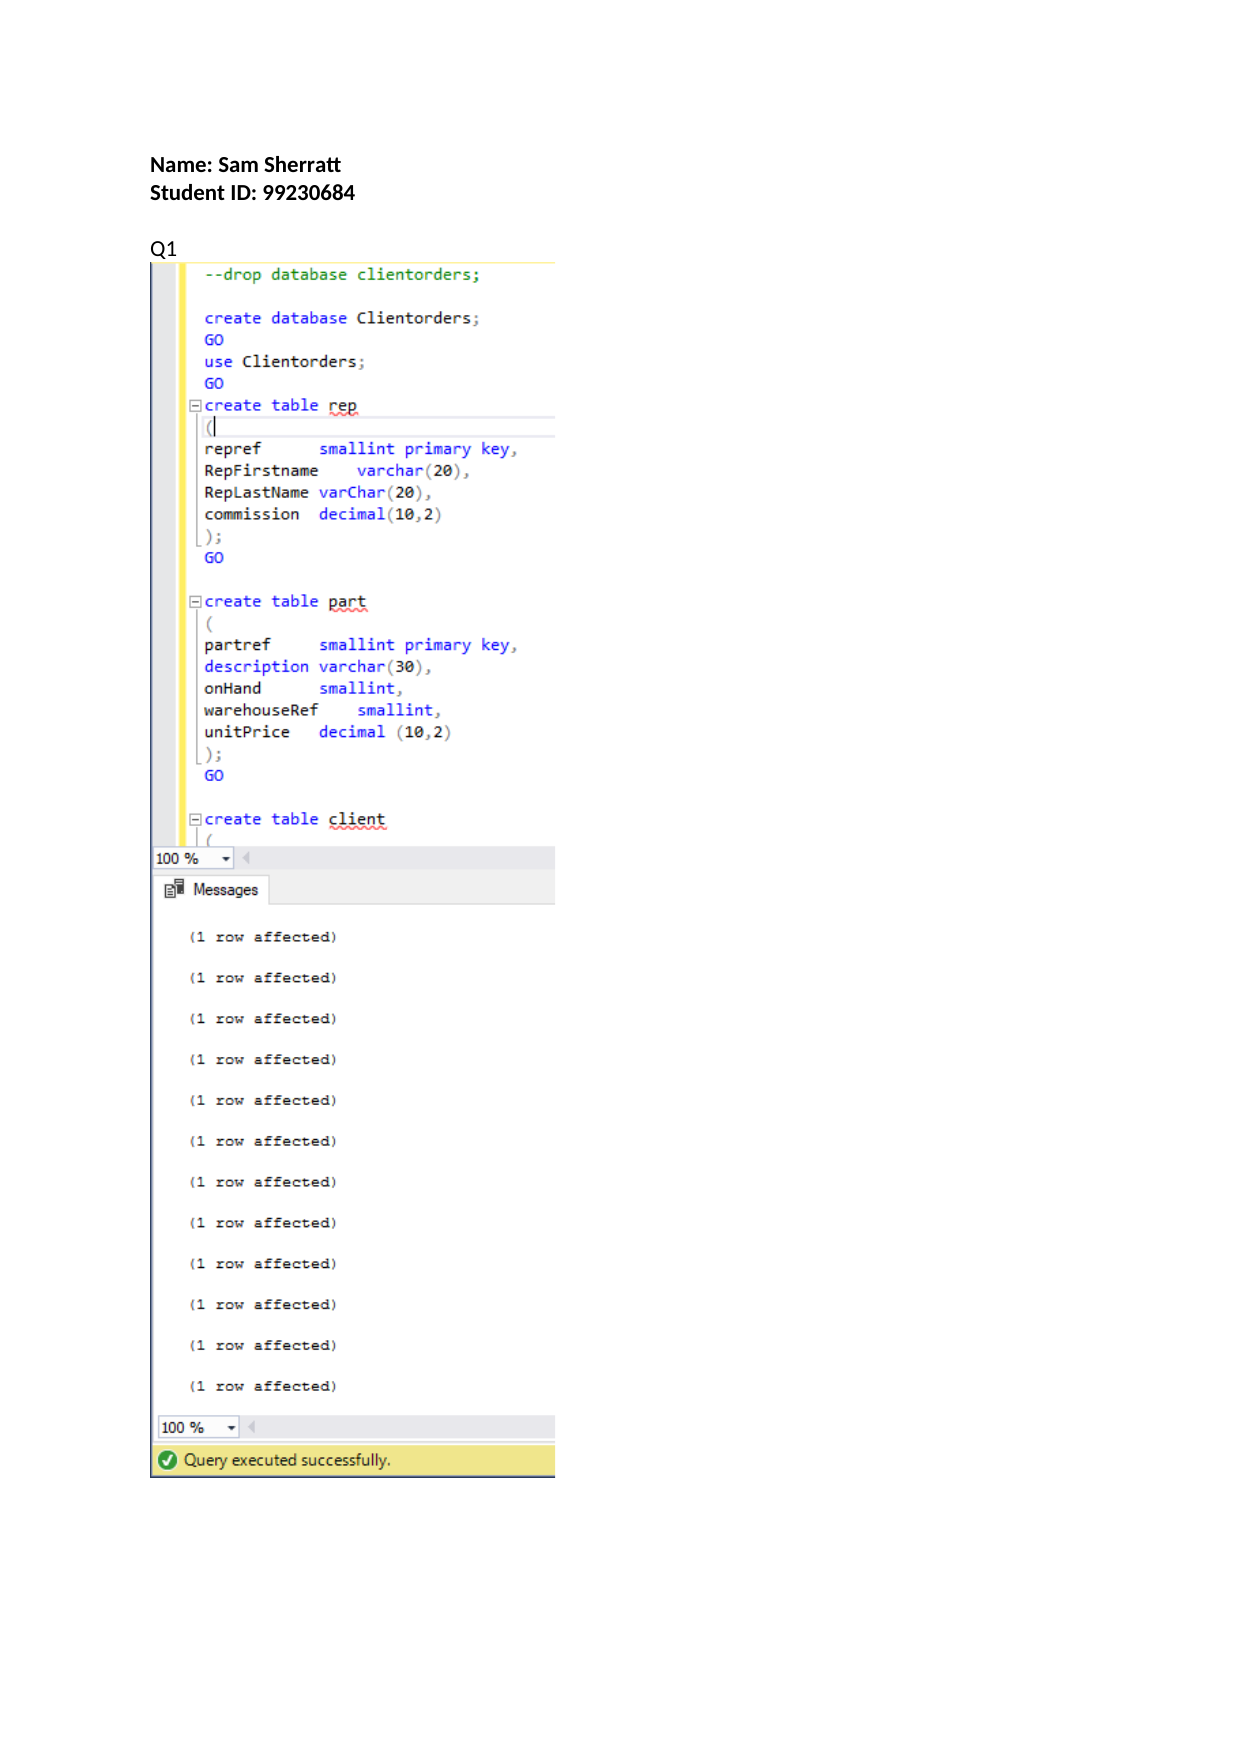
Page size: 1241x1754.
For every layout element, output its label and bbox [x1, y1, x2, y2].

text [150, 150, 1090, 1562]
picture [150, 262, 556, 1478]
